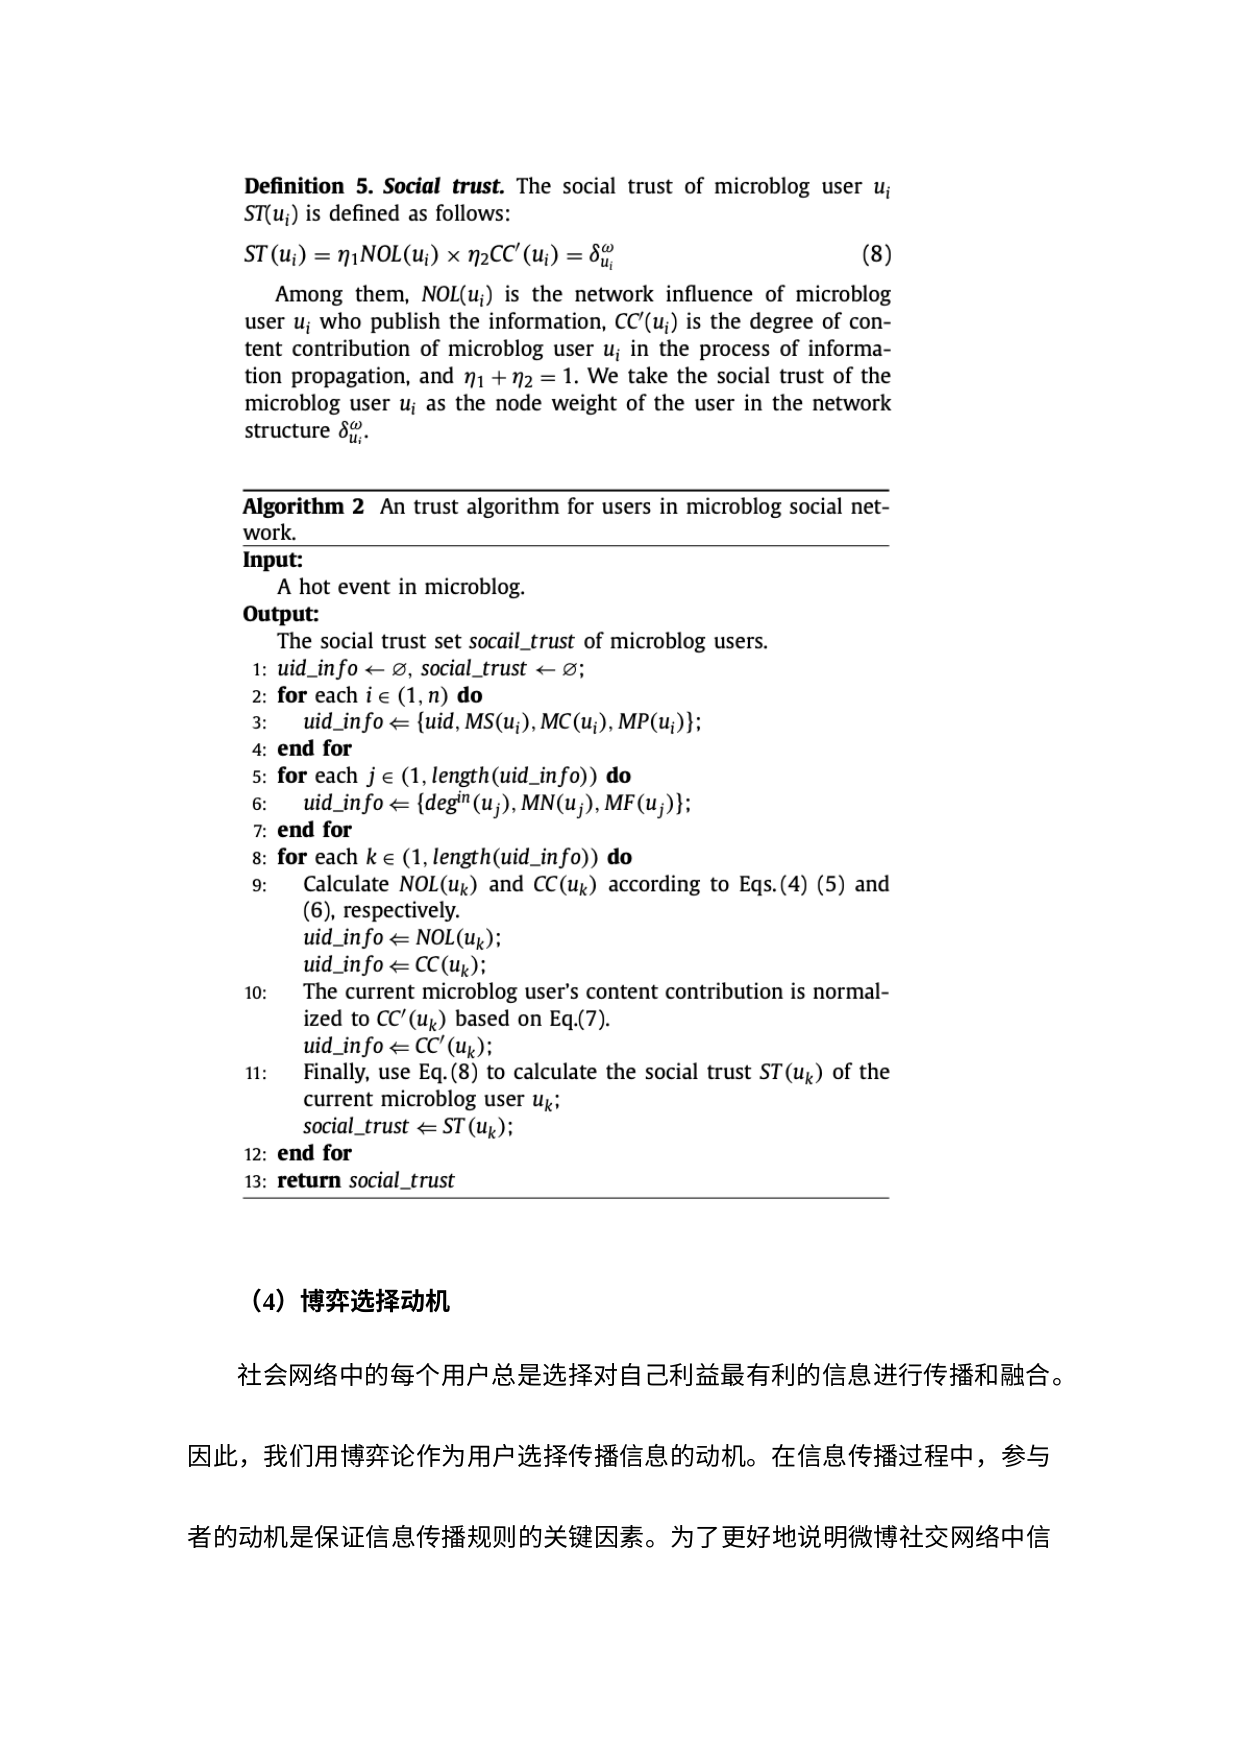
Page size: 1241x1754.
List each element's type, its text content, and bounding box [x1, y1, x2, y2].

picture [231, 162, 896, 444]
picture [231, 470, 896, 1223]
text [187, 1341, 1053, 1568]
text （4）博弈选择动机 [187, 1267, 1053, 1332]
